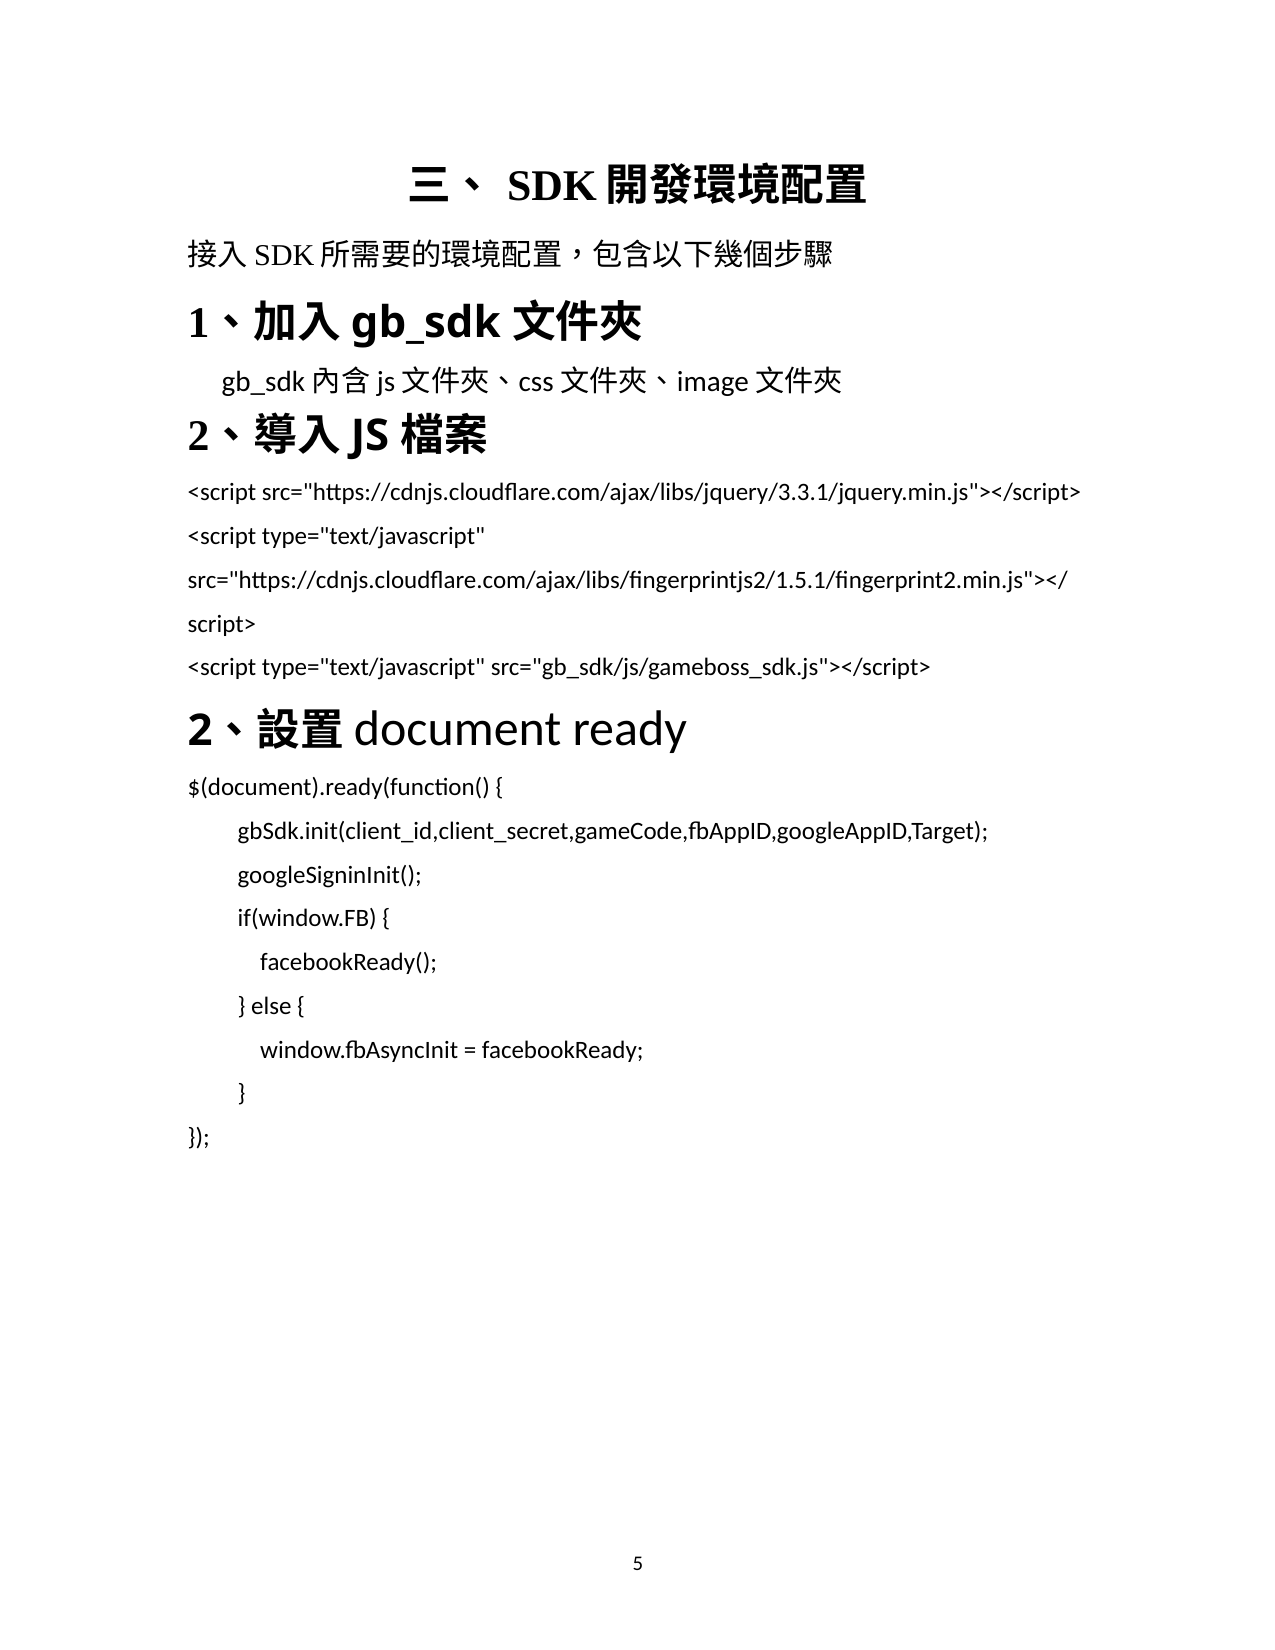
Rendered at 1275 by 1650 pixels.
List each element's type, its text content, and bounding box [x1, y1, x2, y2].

text } else { [187, 977, 1087, 1021]
text 2、設置 document ready [187, 694, 1087, 758]
text <script type="text/javascript" src="https://cdnjs.cloudflare.com/ajax/libs/fingerprintjs2/1.5.1/fingerprint2.min.js"></script> [187, 507, 1087, 638]
text if(window.FB) { [187, 889, 1087, 933]
text window.fbAsyncInit = facebookReady; [187, 1021, 1087, 1064]
text facebookReady(); [187, 933, 1087, 977]
text 1、加入 gb_sdk 文件夾 [187, 286, 1087, 350]
text }); [187, 1108, 1087, 1152]
text <script type="text/javascript" src="gb_sdk/js/gameboss_sdk.js"></script> [187, 638, 1087, 682]
text 接入SDK所需要的環境配置，包含以下幾個步驟 [187, 213, 1087, 274]
text } [187, 1064, 1087, 1108]
list SDK開發環境配置 [187, 150, 1087, 213]
text gbSdk.init(client_id,client_secret,gameCode,fbAppID,googleAppID,Target); [187, 802, 1087, 846]
text googleSigninInit(); [187, 846, 1087, 889]
text gb_sdk 內含 js 文件夾、css 文件夾、image 文件夾 [187, 350, 1087, 400]
text 2、導入 JS 檔案 [187, 400, 1087, 463]
text $(document).ready(function() { [187, 758, 1087, 802]
text <script src="https://cdnjs.cloudflare.com/ajax/libs/jquery/3.3.1/jquery.min.js"></script> [187, 463, 1087, 507]
